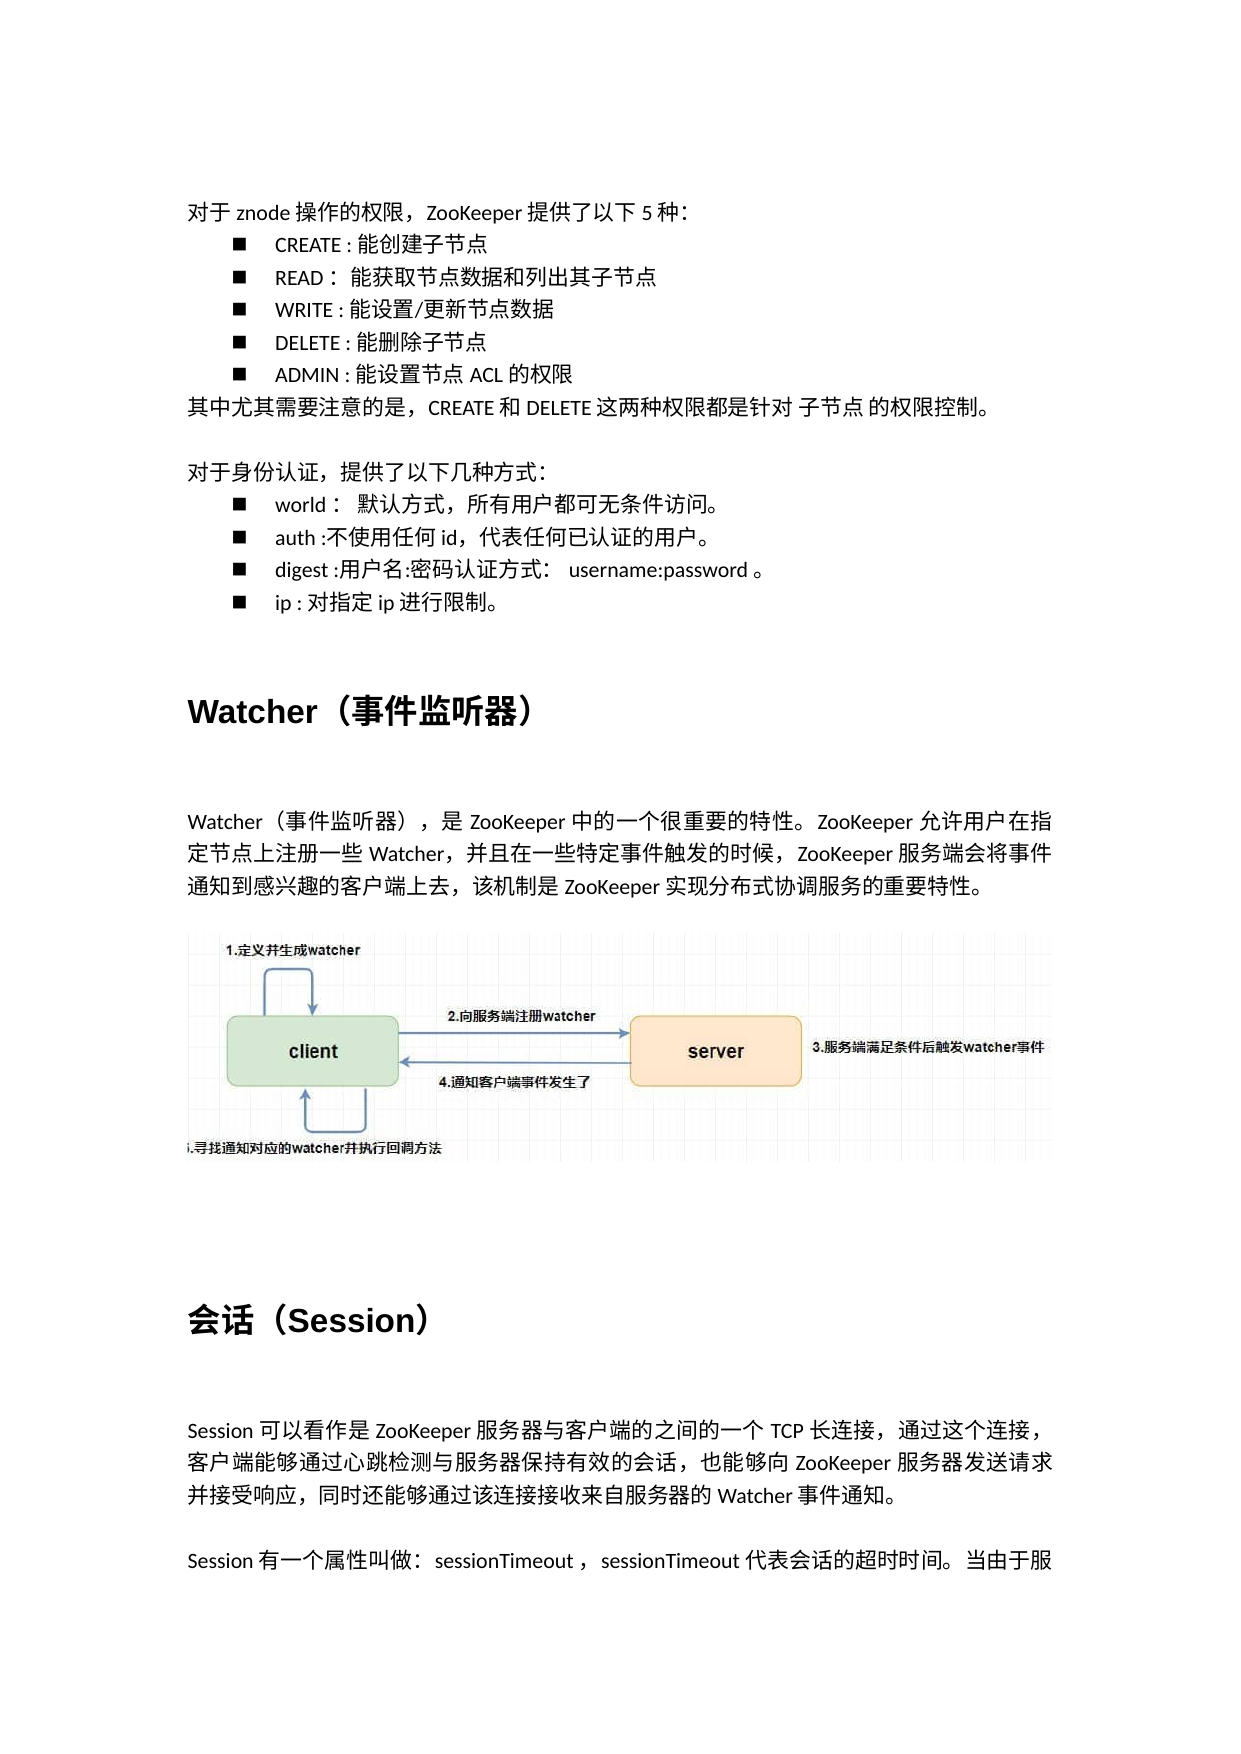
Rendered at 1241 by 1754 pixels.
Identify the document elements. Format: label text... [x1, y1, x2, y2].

list READ ：能获取节点数据和列出其子节点 [231, 259, 1053, 292]
list ip : 对指定 ip 进行限制。 [231, 584, 1053, 617]
picture [187, 933, 1053, 1162]
list WRITE : 能设置/更新节点数据 [231, 292, 1053, 324]
text 对于 znode 操作的权限，ZooKeeper 提供了以下 5 种： [187, 194, 1053, 227]
list Watcher（事件监听器），是 ZooKeeper 中的一个很重要的特性。ZooKeeper 允许用户在指定节点上注册一些 Watcher，并且在一些特定事件触发的时候，ZooKeeper 服务端会将事件通知到感兴趣的客户端上去，该机制是 ZooKeeper 实现分布式协调服务的重要特性。 [187, 803, 1053, 901]
text 对于身份认证，提供了以下几种方式： [187, 454, 1053, 487]
list DELETE : 能删除子节点 [231, 324, 1053, 357]
list auth :不使用任何 id，代表任何已认证的用户。 [231, 519, 1053, 552]
list digest :用户名:密码认证方式： username:password 。 [231, 552, 1053, 584]
subtitle Watcher（事件监听器） [187, 677, 1053, 742]
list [187, 1542, 1053, 1575]
list CREATE : 能创建子节点 [231, 227, 1053, 259]
list ADMIN : 能设置节点 ACL 的权限 [231, 357, 1053, 389]
list Session 可以看作是 ZooKeeper 服务器与客户端的之间的一个 TCP 长连接，通过这个连接，客户端能够通过心跳检测与服务器保持有效的会话，也能够向 ZooKeeper 服务器发送请求并接受响应，同时还能够通过该连接接收来自服务器的 Watcher 事件通知。 [187, 1412, 1053, 1510]
text 其中尤其需要注意的是，CREATE 和 DELETE 这两种权限都是针对 子节点 的权限控制。 [187, 389, 1053, 422]
list world ： 默认方式，所有用户都可无条件访问。 [231, 487, 1053, 519]
subtitle 会话（Session） [187, 1285, 1053, 1350]
